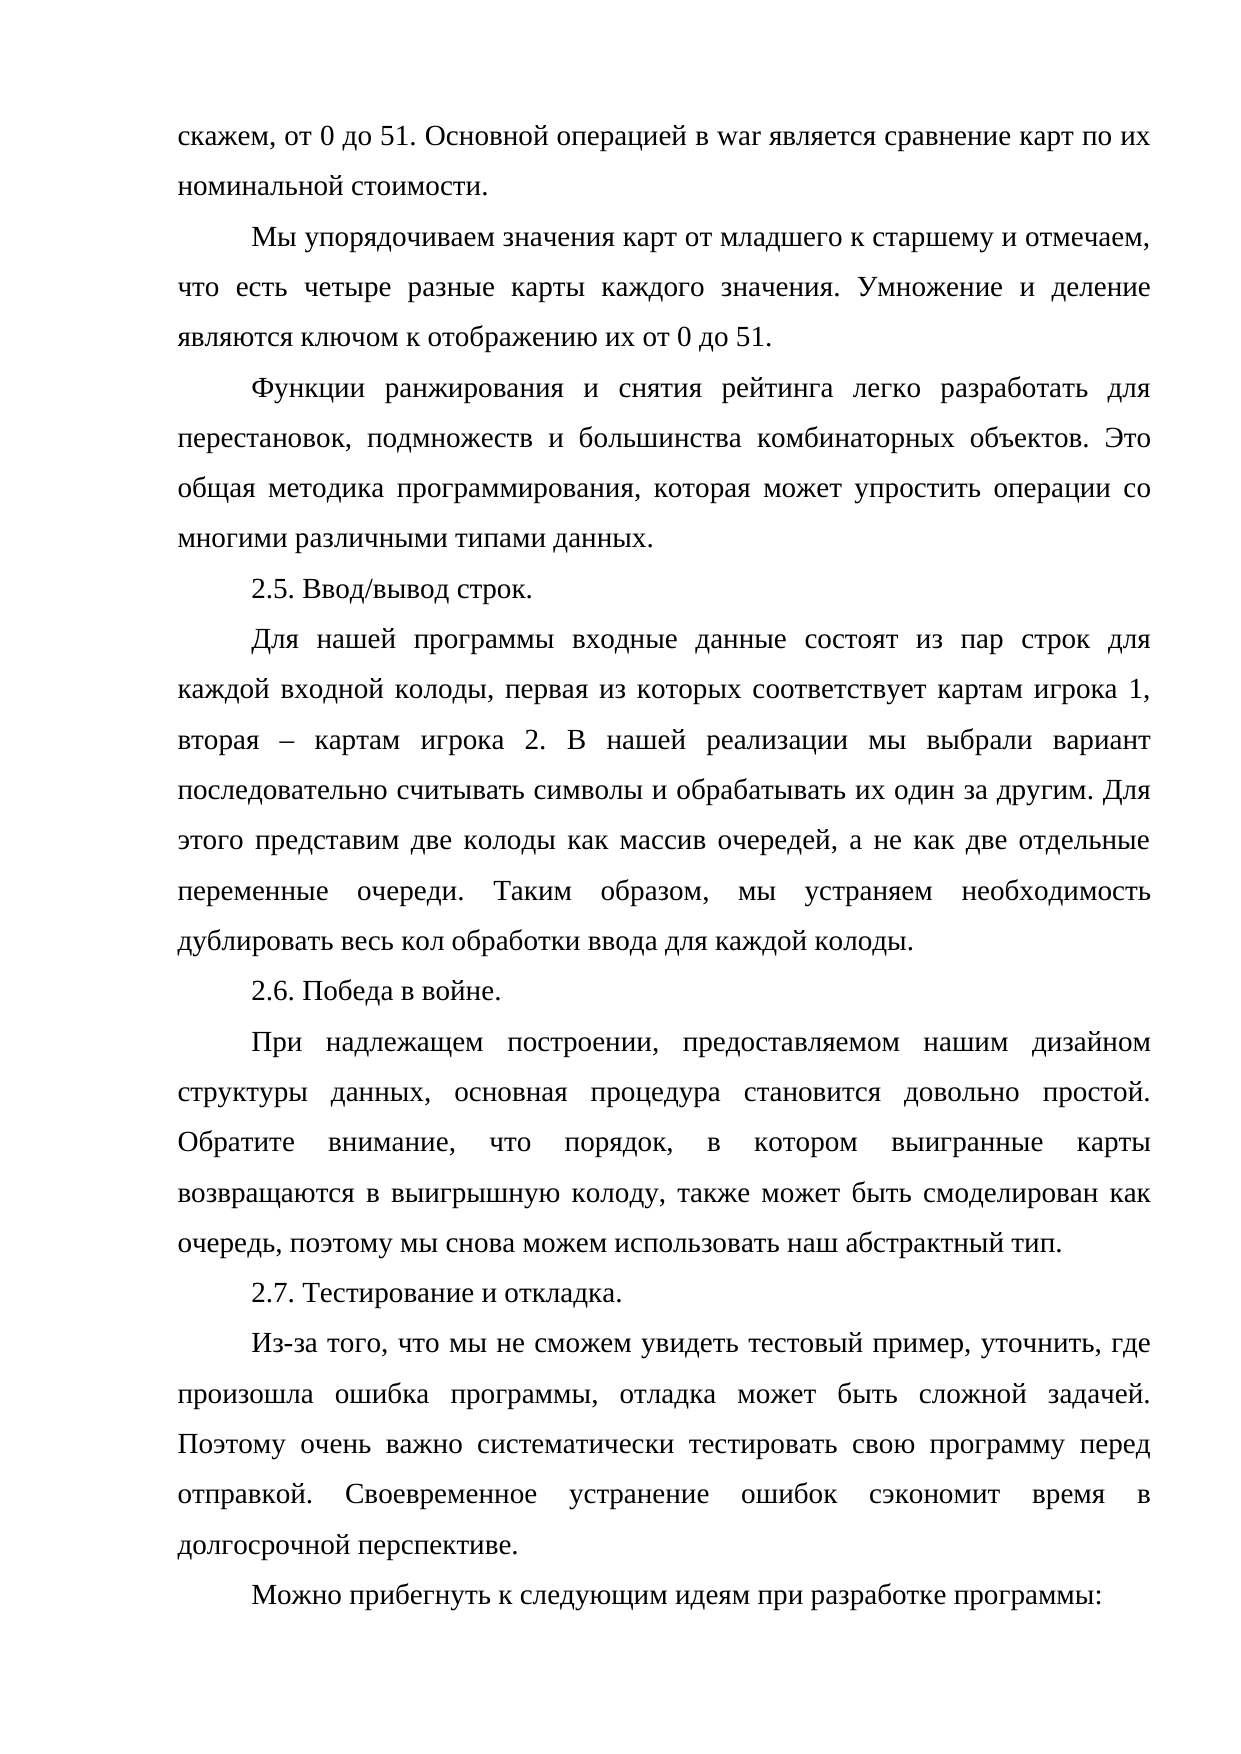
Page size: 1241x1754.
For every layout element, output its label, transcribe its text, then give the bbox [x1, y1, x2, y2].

text Мы упорядочиваем значения карт от младшего к старшему и отмечаем, что есть четыре разные карты каждого значения. Умножение и деление являются ключом к отображению их от 0 до 51. [177, 219, 1152, 353]
text 2.5. Ввод/вывод строк. [177, 571, 1152, 604]
text Из-за того, что мы не сможем увидеть тестовый пример, уточнить, где произошла ошибка программы, отладка может быть сложной задачей. Поэтому очень важно систематически тестировать свою программу перед отправкой. Своевременное устранение ошибок сэкономит время в долгосрочной перспективе. [177, 1326, 1152, 1560]
text Функции ранжирования и снятия рейтинга легко разработать для перестановок, подмножеств и большинства комбинаторных объектов. Это общая методика программирования, которая может упростить операции со многими различными типами данных. [177, 370, 1152, 554]
text При надлежащем построении, предоставляемом нашим дизайном структуры данных, основная процедура становится довольно простой. Обратите внимание, что порядок, в котором выигранные карты возвращаются в выигрышную колоду, также может быть смоделирован как очередь, поэтому мы снова можем использовать наш абстрактный тип. [177, 1024, 1152, 1258]
text Для нашей программы входные данные состоят из пар строк для каждой входной колоды, первая из которых соответствует картам игрока 1, вторая – картам игрока 2. В нашей реализации мы выбрали вариант последовательно считывать символы и обрабатывать их один за другим. Для этого представим две колоды как массив очередей, а не как две отдельные переменные очереди. Таким образом, мы устраняем необходимость дублировать весь кол обработки ввода для каждой колоды. [177, 621, 1152, 957]
text 2.7. Тестирование и откладка. [177, 1275, 1152, 1309]
text Можно прибегнуть к следующим идеям при разработке программы: [177, 1577, 1152, 1611]
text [177, 118, 1152, 202]
text 2.6. Победа в войне. [177, 973, 1152, 1007]
